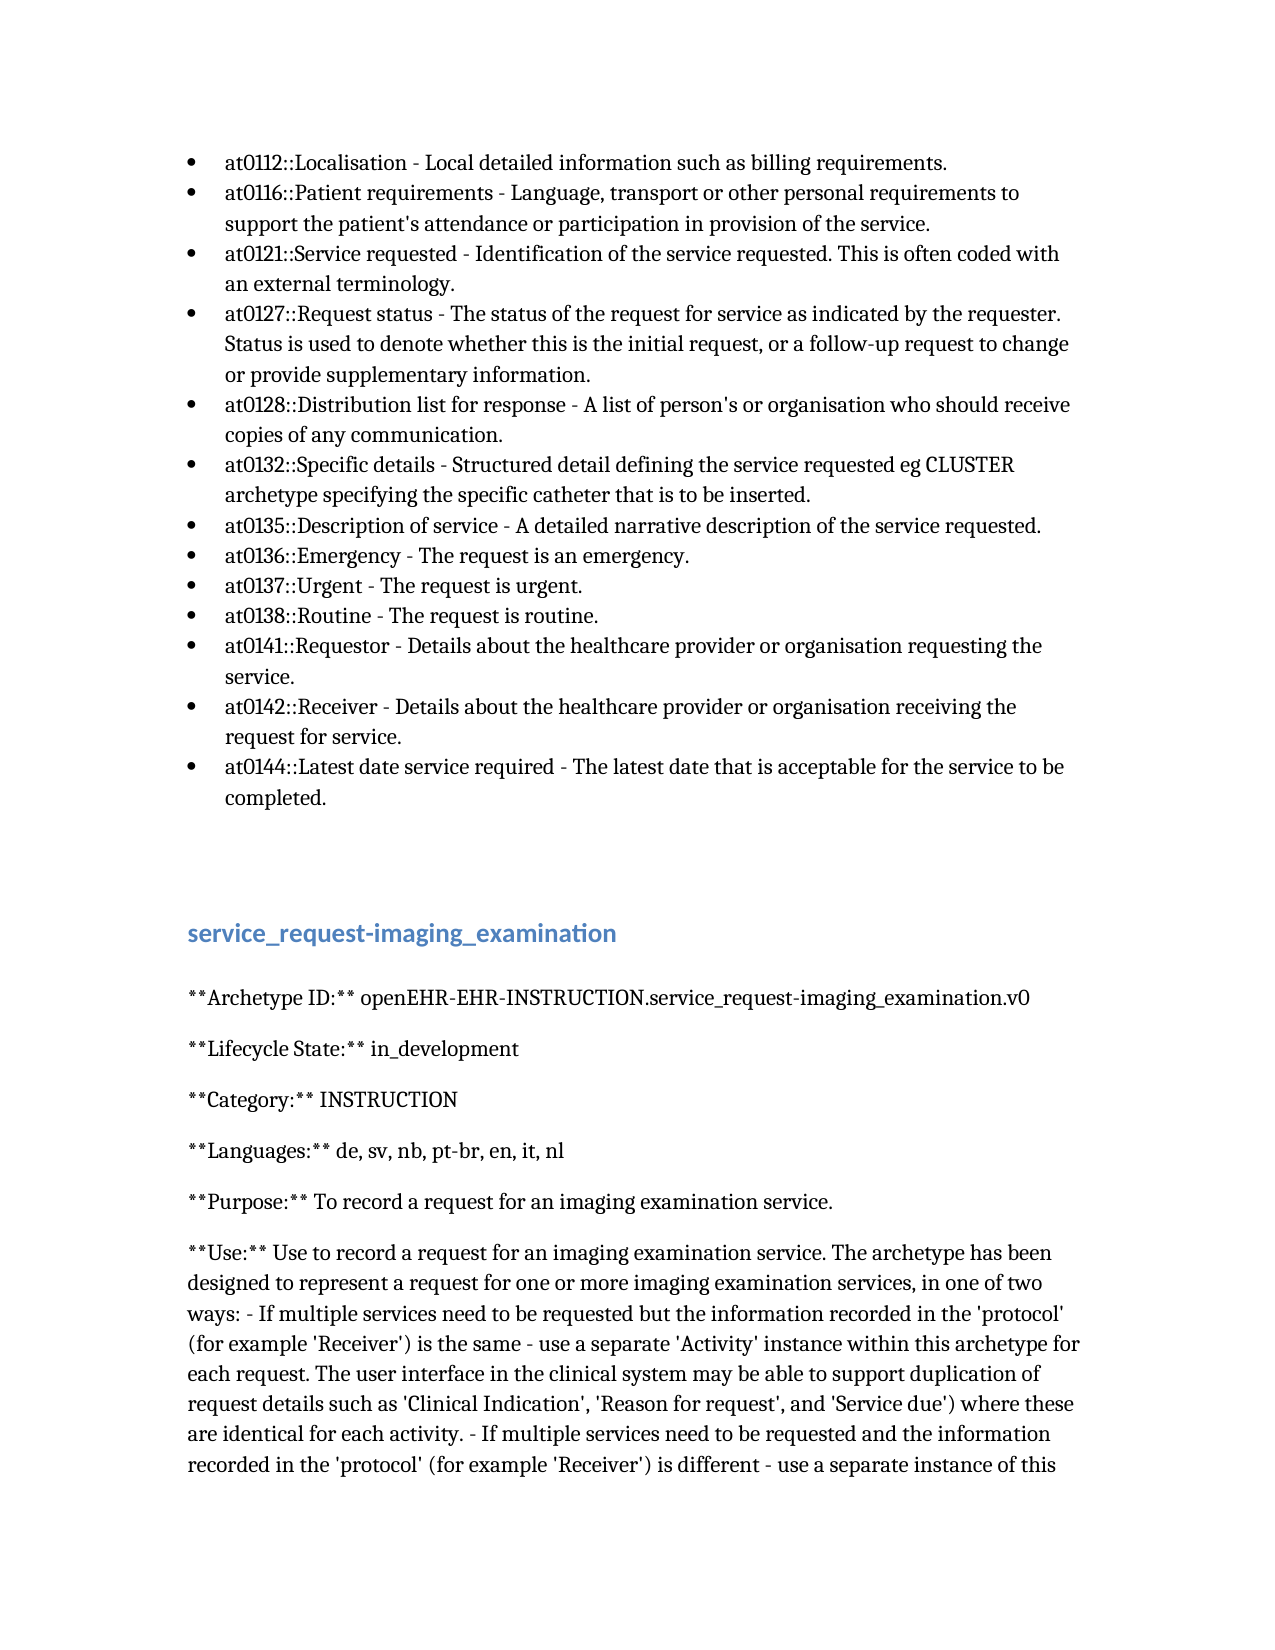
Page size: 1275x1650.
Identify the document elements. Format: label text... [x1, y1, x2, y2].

list at0112::Localisation - Local detailed information such as billing requirements. [187, 150, 1087, 176]
list at0121::Service requested - Identification of the service requested. This is often coded with an external terminology. [187, 241, 1087, 297]
list at0127::Request status - The status of the request for service as indicated by the requester. Status is used to denote whether this is the initial request, or a follow-up request to change or provide supplementary information. [187, 301, 1087, 388]
list at0132::Specific details - Structured detail defining the service requested eg CLUSTER archetype specifying the specific catheter that is to be inserted. [187, 452, 1087, 509]
text **Category:** INSTRUCTION [187, 1087, 1087, 1113]
list at0141::Requestor - Details about the healthcare provider or organisation requesting the service. [187, 633, 1087, 690]
list at0135::Description of service - A detailed narrative description of the service requested. [187, 512, 1087, 539]
text **Lifecycle State:** in_development [187, 1036, 1087, 1062]
list at0128::Distribution list for response - A list of person's or organisation who should receive copies of any communication. [187, 392, 1087, 448]
list at0144::Latest date service required - The latest date that is acceptable for the service to be completed. [187, 754, 1087, 811]
list at0116::Patient requirements - Language, transport or other personal requirements to support the patient's attendance or participation in provision of the service. [187, 180, 1087, 237]
text **Purpose:** To record a request for an imaging examination service. [187, 1189, 1087, 1215]
subtitle service_request-imaging_examination [187, 917, 1087, 950]
text **Languages:** de, sv, nb, pt-br, en, it, nl [187, 1138, 1087, 1164]
list at0138::Routine - The request is routine. [187, 603, 1087, 629]
list at0136::Emergency - The request is an emergency. [187, 543, 1087, 569]
list at0137::Urgent - The request is urgent. [187, 573, 1087, 599]
list at0142::Receiver - Details about the healthcare provider or organisation receiving the request for service. [187, 694, 1087, 750]
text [187, 1240, 1087, 1478]
text **Archetype ID:** openEHR-EHR-INSTRUCTION.service_request-imaging_examination.v0 [187, 954, 1087, 1011]
